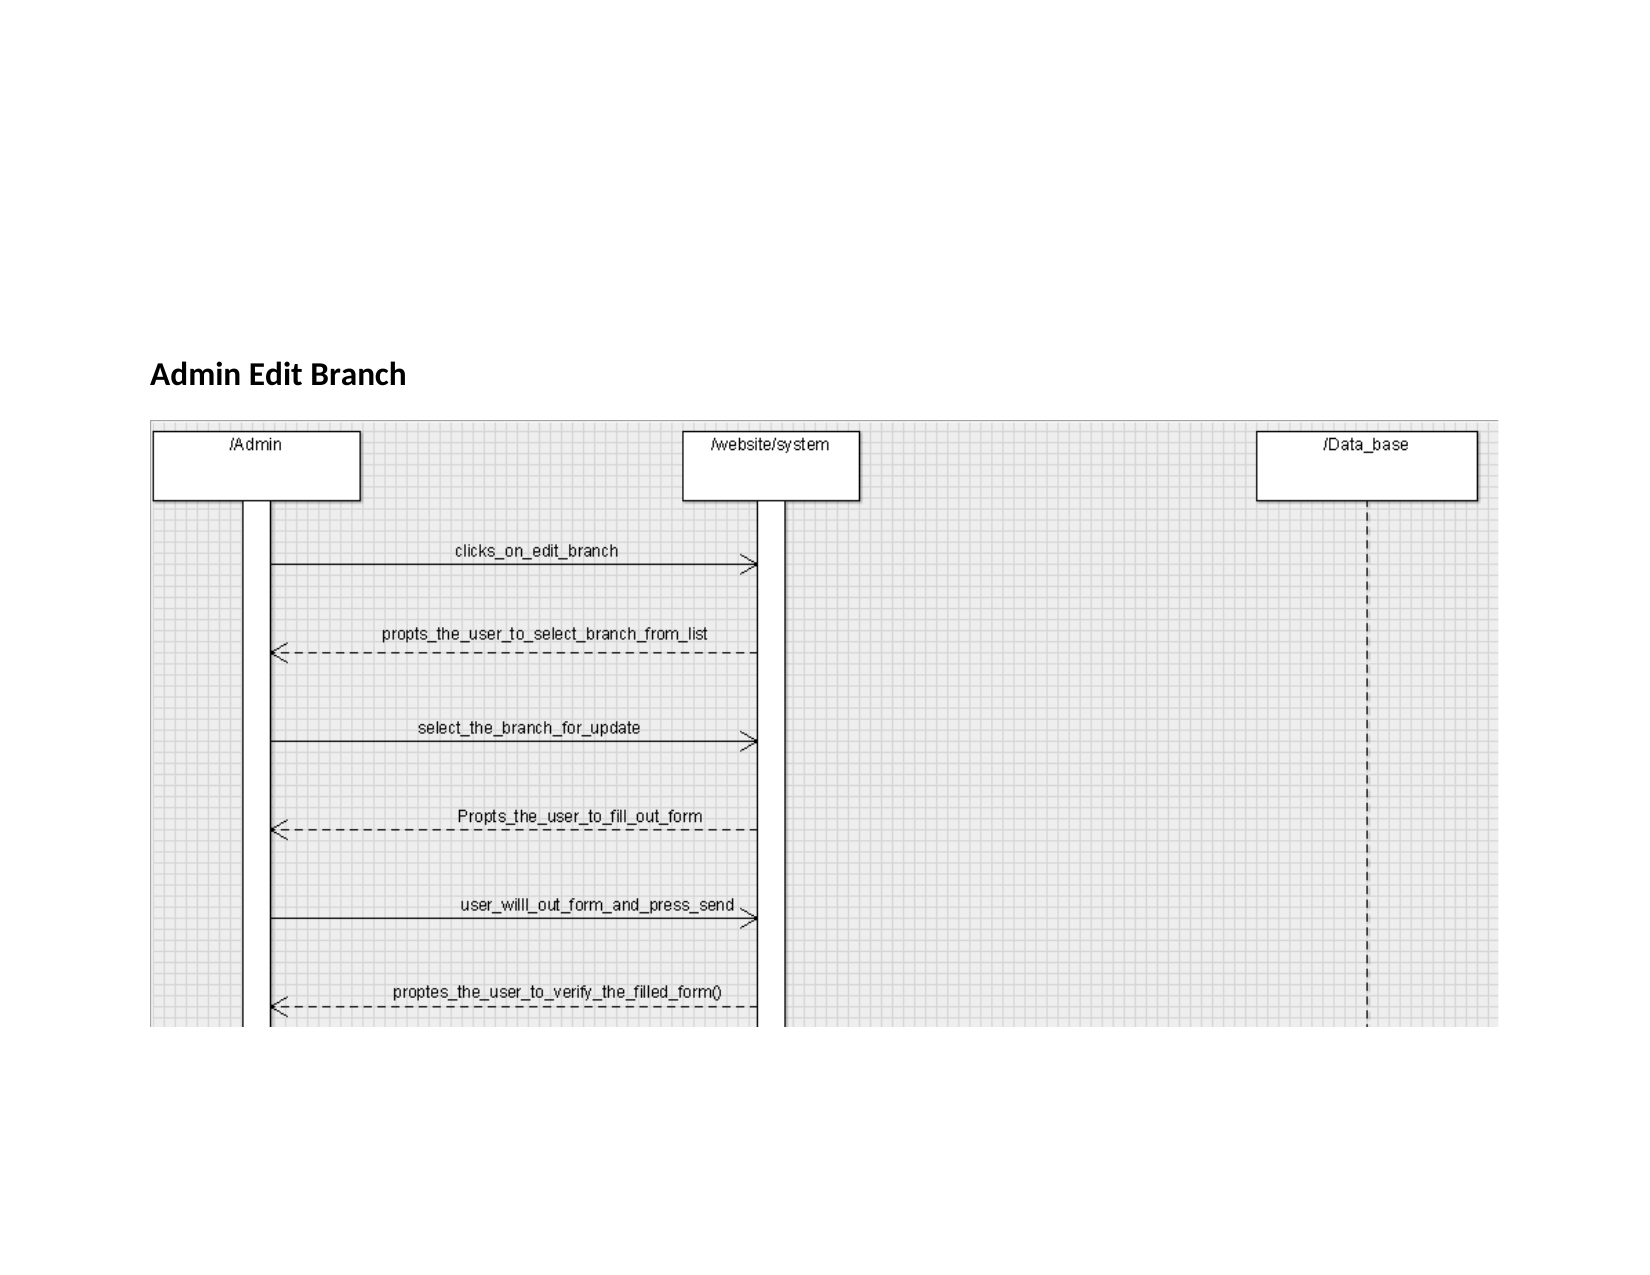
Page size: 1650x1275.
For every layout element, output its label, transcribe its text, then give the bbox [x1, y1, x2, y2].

picture [150, 420, 1499, 1027]
text Admin Edit Branch [150, 353, 1500, 393]
